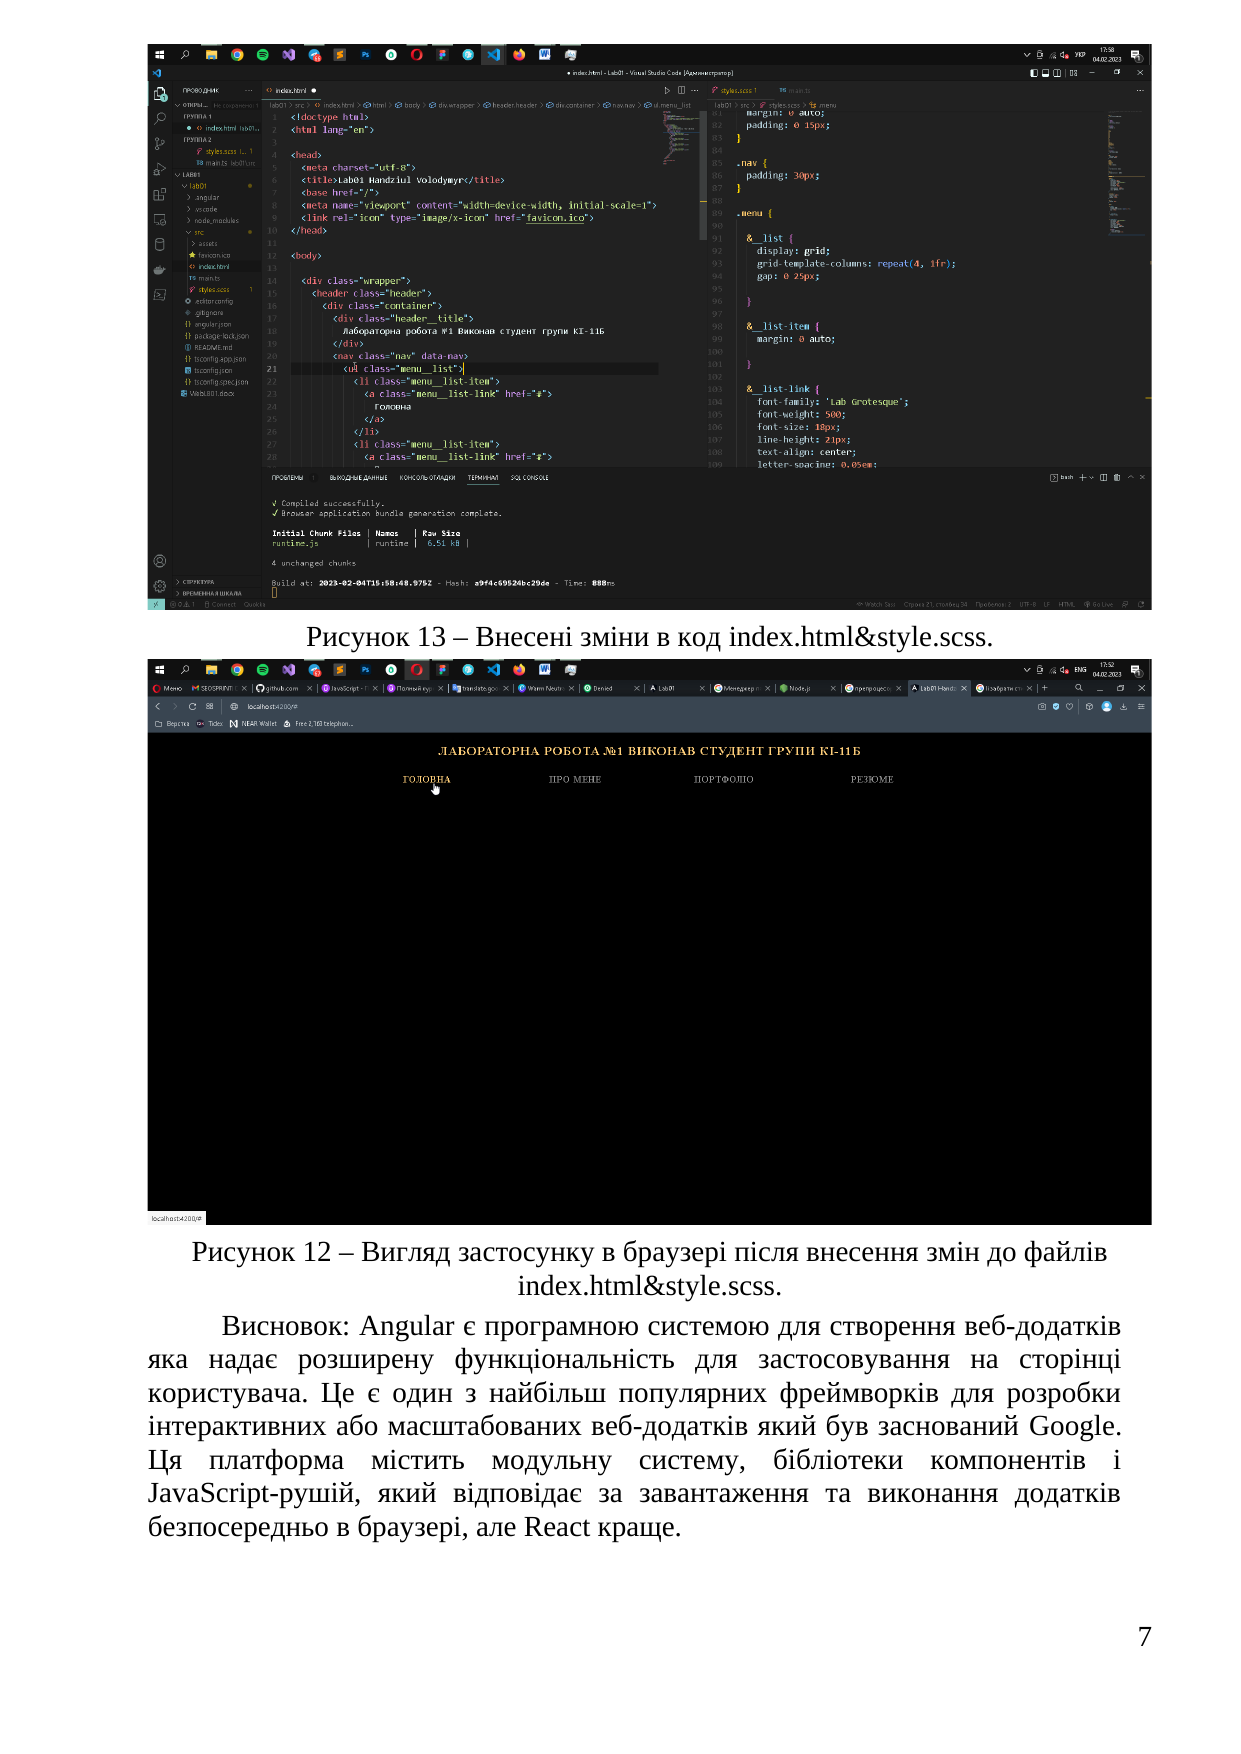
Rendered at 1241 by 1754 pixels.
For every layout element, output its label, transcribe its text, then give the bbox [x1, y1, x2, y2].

picture [147, 44, 1152, 610]
text Рисунок 12 – Вигляд застосунку в браузері після внесення змін до файлів index.html&style.scss. [177, 1234, 1122, 1302]
text Висновок: Angular є програмною системою для створення веб-додатків яка надає розширену функціональність для застосовування на сторінці користувача. Це є один з найбільш популярних фреймворків для розробки інтерактивних або масштабованих веб-додатків який був заснований Google. Ця платформа містить модульну систему, бібліотеки компонентів і JavaScript-рушій, який відповідає за завантаження та виконання додатків безпосередньо в браузері, але React краще. [148, 1308, 1122, 1543]
text Рисунок 13 – Внесені зміни в код index.html&style.scss. [177, 619, 1122, 653]
picture [147, 659, 1152, 1225]
